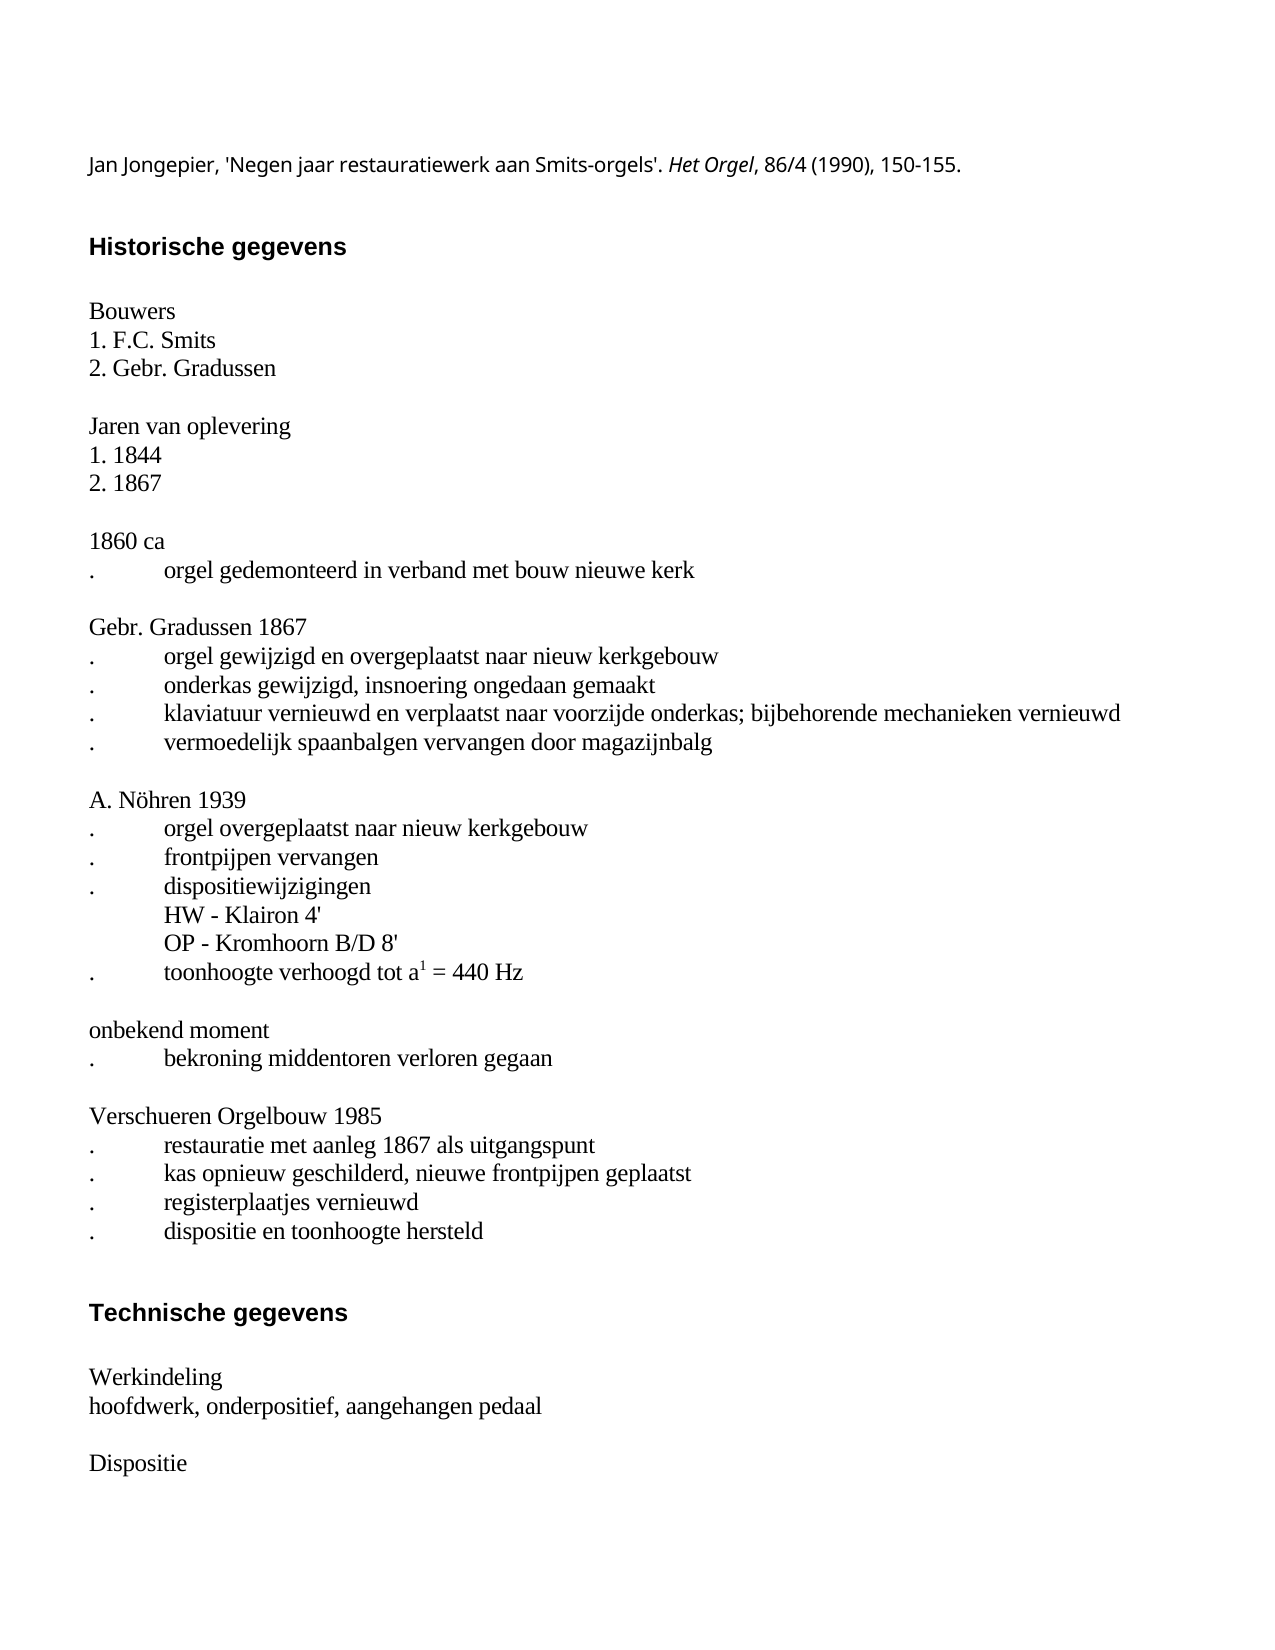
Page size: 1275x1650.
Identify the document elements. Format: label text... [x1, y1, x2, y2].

text . orgel gedemonteerd in verband met bouw nieuwe kerk [88, 555, 1186, 583]
text 1. F.C. Smits [88, 325, 1186, 353]
text . dispositiewijzigingen [88, 871, 1186, 900]
text . registerplaatjes vernieuwd [88, 1187, 1186, 1216]
text . vermoedelijk spaanbalgen vervangen door magazijnbalg [88, 727, 1186, 756]
text 1860 ca [88, 526, 1186, 555]
text 2. Gebr. Gradussen [88, 353, 1186, 382]
text Verschueren Orgelbouw 1985 [88, 1101, 1186, 1130]
text onbekend moment [88, 1015, 1186, 1043]
text Dispositie [88, 1448, 1186, 1477]
text Bouwers [88, 296, 1186, 325]
text Jan Jongepier, 'Negen jaar restauratiewerk aan Smits-orgels'. Het Orgel, 86/4 (1990), 150-155. [88, 150, 1186, 178]
text . restauratie met aanleg 1867 als uitgangspunt [88, 1130, 1186, 1158]
subtitle Technische gegevens [88, 1298, 1186, 1327]
text 1. 1844 [88, 440, 1186, 468]
text . frontpijpen vervangen [88, 842, 1186, 871]
text Werkindeling [88, 1362, 1186, 1391]
text HW - Klairon 4' [88, 900, 1186, 928]
text . bekroning middentoren verloren gegaan [88, 1043, 1186, 1072]
text . kas opnieuw geschilderd, nieuwe frontpijpen geplaatst [88, 1158, 1186, 1187]
text . orgel gewijzigd en overgeplaatst naar nieuw kerkgebouw [88, 641, 1186, 670]
subtitle Historische gegevens [88, 232, 1186, 261]
text . orgel overgeplaatst naar nieuw kerkgebouw [88, 813, 1186, 842]
text A. Nöhren 1939 [88, 785, 1186, 813]
text 2. 1867 [88, 468, 1186, 497]
text Jaren van oplevering [88, 411, 1186, 440]
text Gebr. Gradussen 1867 [88, 612, 1186, 641]
text . dispositie en toonhoogte hersteld [88, 1216, 1186, 1245]
text hoofdwerk, onderpositief, aangehangen pedaal [88, 1391, 1186, 1420]
text . onderkas gewijzigd, insnoering ongedaan gemaakt [88, 670, 1186, 698]
text . toonhoogte verhoogd tot a1 = 440 Hz [88, 957, 1186, 986]
text . klaviatuur vernieuwd en verplaatst naar voorzijde onderkas; bijbehorende mechanieken vernieuwd [88, 698, 1186, 727]
text OP - Kromhoorn B/D 8' [88, 928, 1186, 957]
